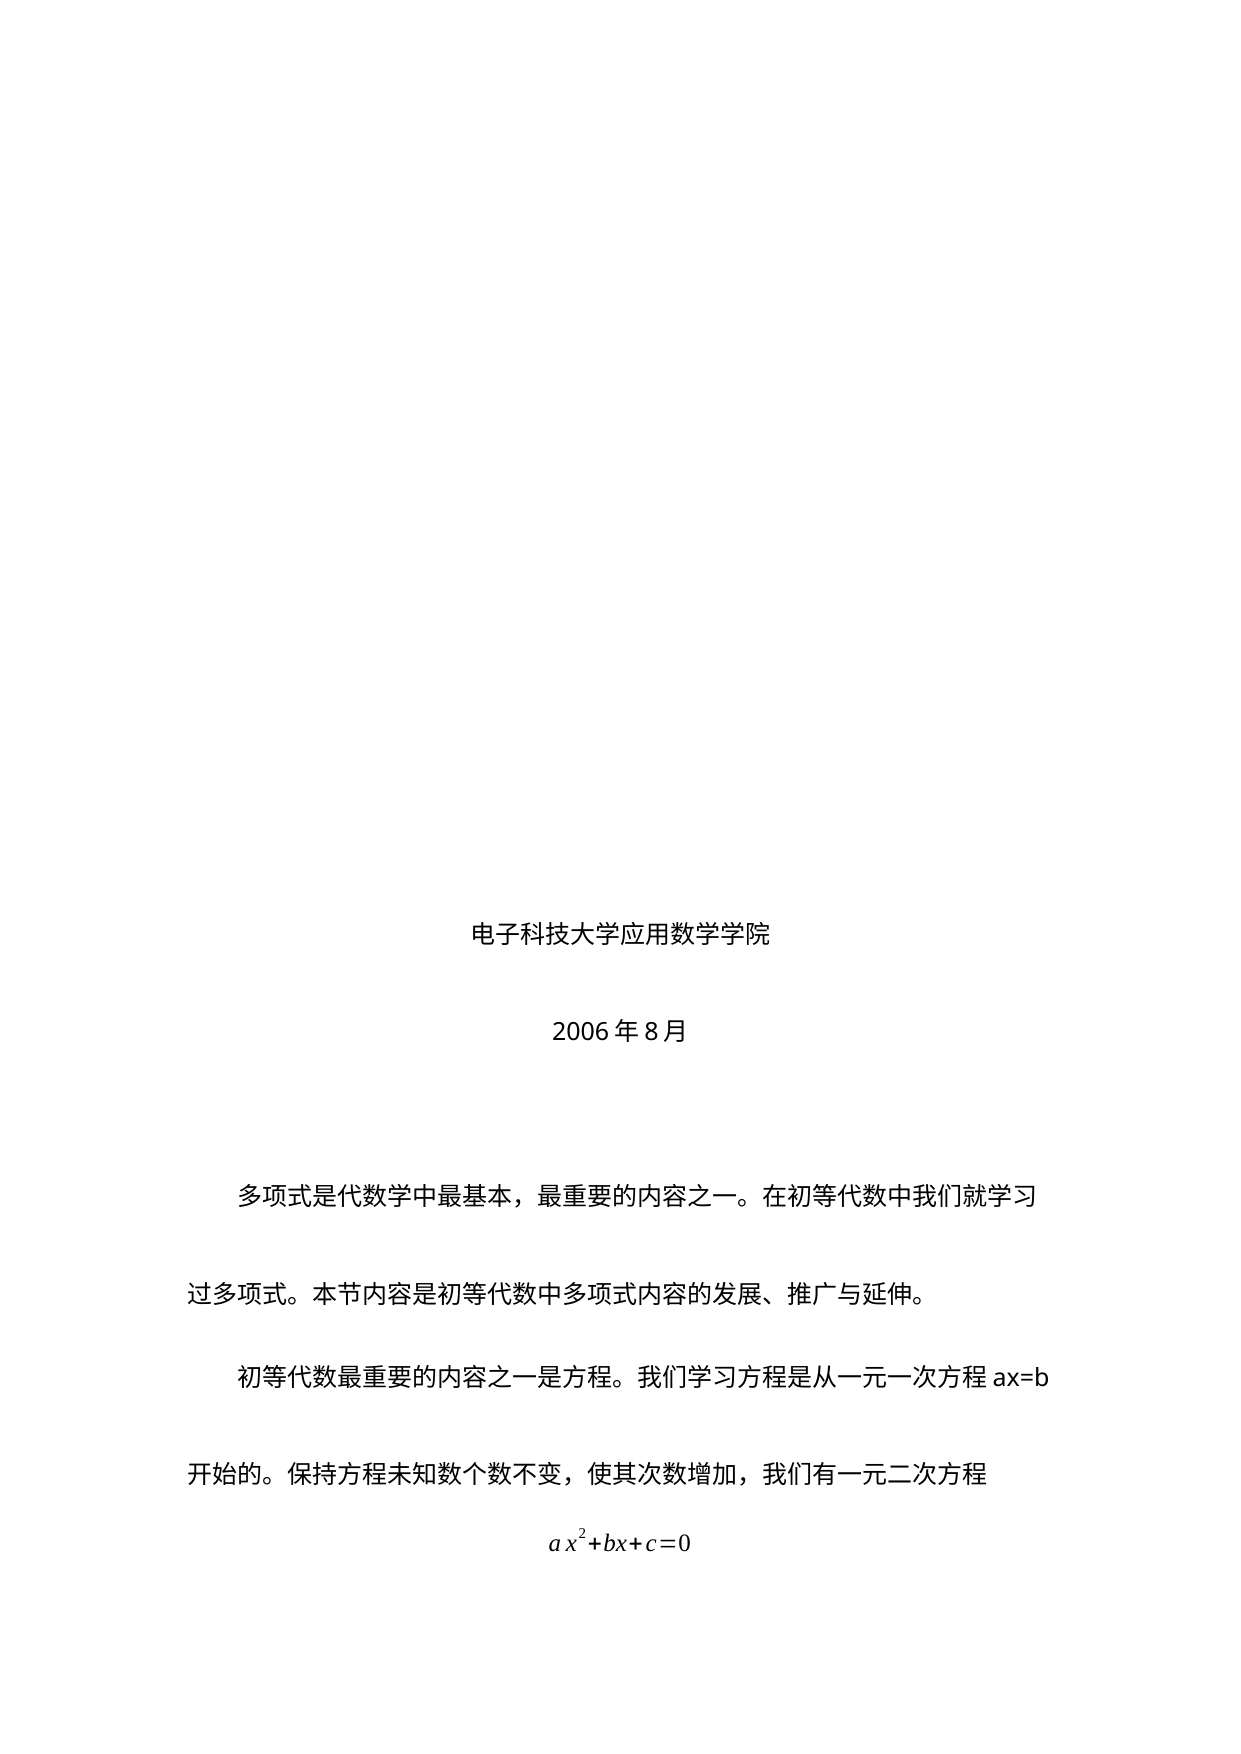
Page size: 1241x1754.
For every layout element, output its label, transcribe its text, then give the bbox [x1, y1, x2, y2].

text 初等代数最重要的内容之一是方程。我们学习方程是从一元一次方程ax=b开始的。保持方程未知数个数不变，使其次数增加，我们有一元二次方程 [187, 1343, 1053, 1506]
text 多项式是代数学中最基本，最重要的内容之一。在初等代数中我们就学习过多项式。本节内容是初等代数中多项式内容的发展、推广与延伸。 [187, 1162, 1053, 1325]
text 电子科技大学应用数学学院 2006年8月 [187, 900, 1053, 1062]
